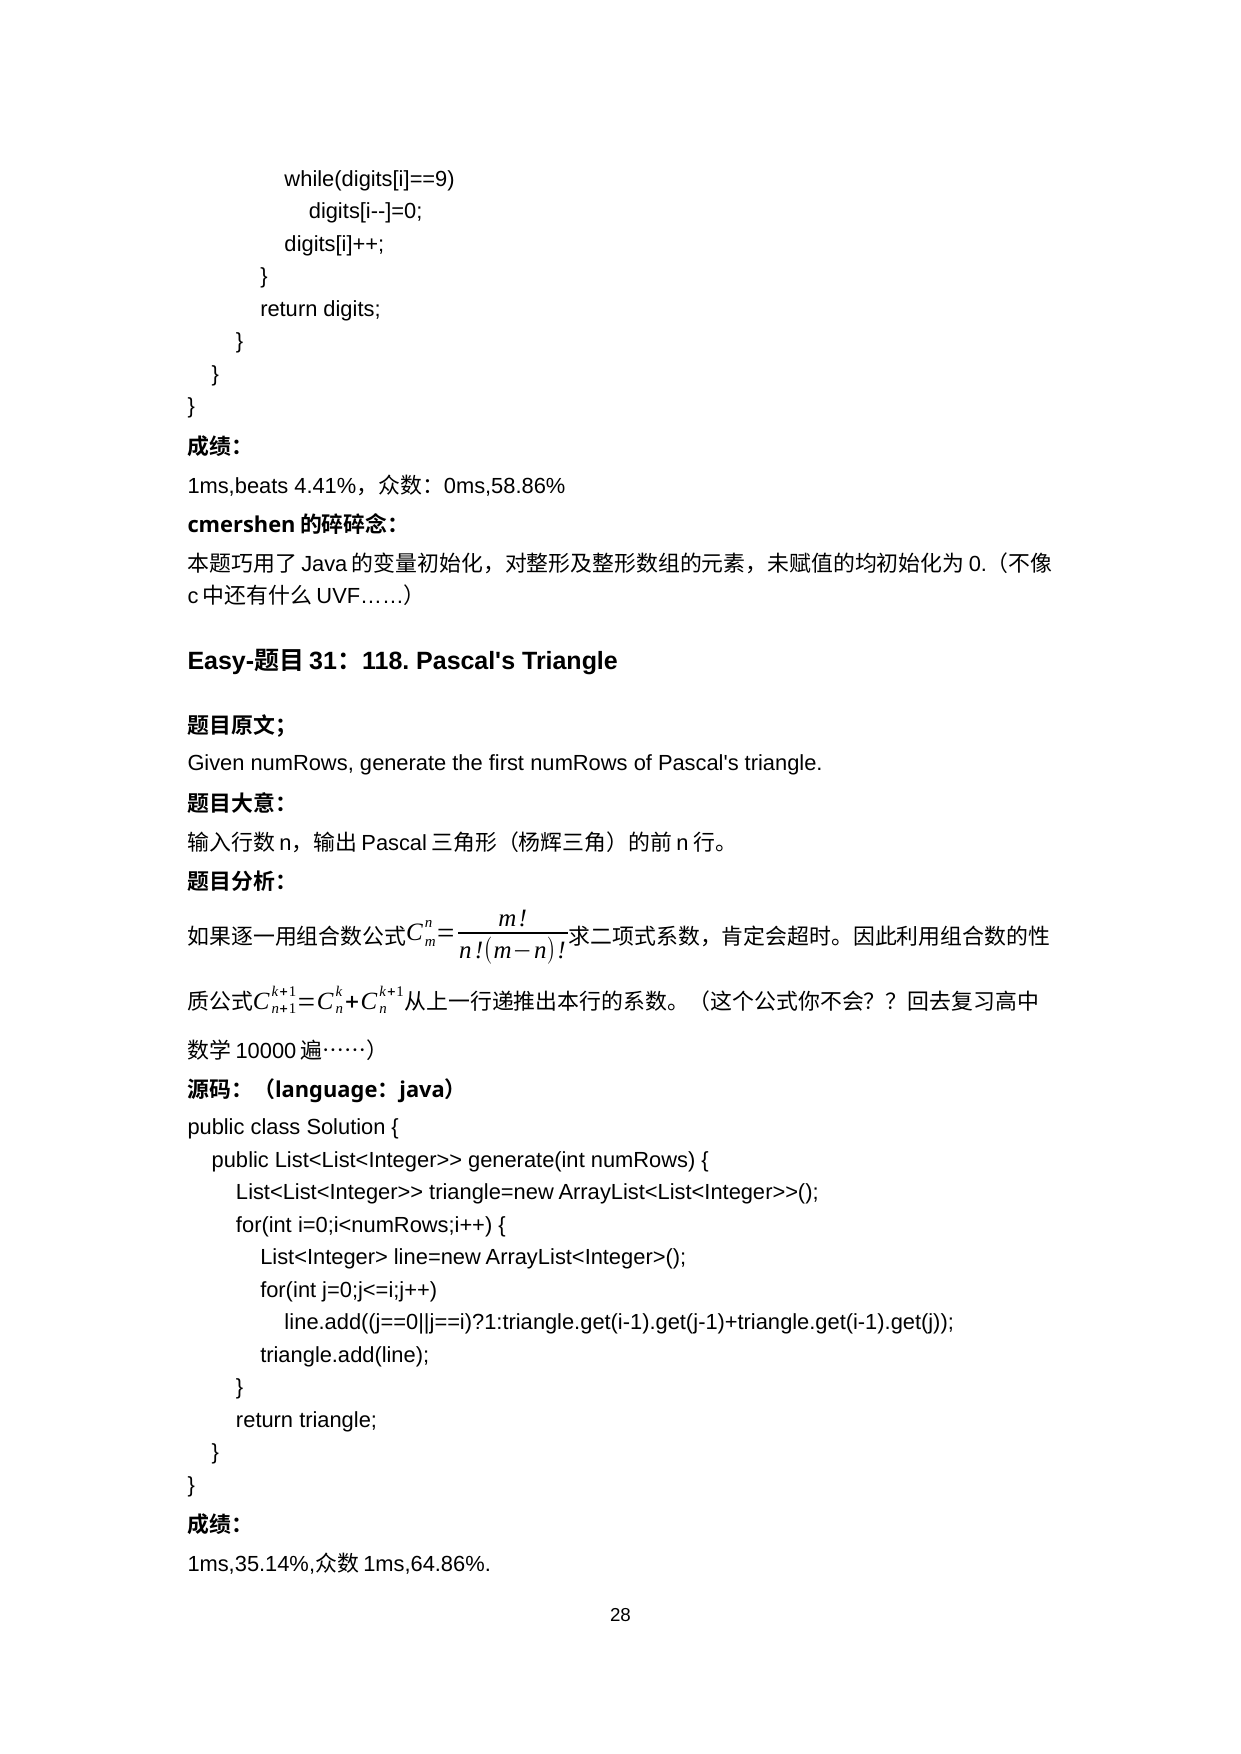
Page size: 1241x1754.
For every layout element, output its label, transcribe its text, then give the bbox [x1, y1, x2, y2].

text for(int j=0;j<=i;j++) [187, 1273, 1053, 1305]
text } [187, 259, 1053, 292]
subtitle 题目原文； [187, 708, 1053, 740]
subtitle Easy-题目31：118. Pascal's Triangle [187, 626, 1053, 691]
text List<List<Integer>> triangle=new ArrayList<List<Integer>>(); [187, 1175, 1053, 1208]
subtitle 源码：（language：java） [187, 1071, 1053, 1104]
text } [187, 1370, 1053, 1403]
text Given numRows, generate the first numRows of Pascal's triangle. [187, 747, 1053, 779]
text } [187, 357, 1053, 389]
text public class Solution { [187, 1110, 1053, 1143]
text digits[i--]=0; [187, 194, 1053, 227]
text } [187, 389, 1053, 422]
text 1ms,35.14%,众数1ms,64.86%. [187, 1546, 1053, 1578]
text while(digits[i]==9) [187, 162, 1053, 194]
text 1ms,beats 4.41%，众数：0ms,58.86% [187, 467, 1053, 500]
subtitle cmershen的碎碎念： [187, 506, 1053, 539]
subtitle 题目分析： [187, 863, 1053, 896]
text for(int i=0;i<numRows;i++) { [187, 1208, 1053, 1240]
text 如果逐一用组合数公式求二项式系数，肯定会超时。因此利用组合数的性质公式从上一行递推出本行的系数。（这个公式你不会？？回去复习高中数学10000遍……） [187, 902, 1053, 1065]
text 输入行数n，输出Pascal三角形（杨辉三角）的前n行。 [187, 824, 1053, 857]
text public List<List<Integer>> generate(int numRows) { [187, 1143, 1053, 1175]
text } [187, 1468, 1053, 1500]
text List<Integer> line=new ArrayList<Integer>(); [187, 1240, 1053, 1273]
text line.add((j==0||j==i)?1:triangle.get(i-1).get(j-1)+triangle.get(i-1).get(j)); [187, 1305, 1053, 1338]
text } [187, 324, 1053, 357]
subtitle 题目大意： [187, 786, 1053, 818]
subtitle 成绩： [187, 1507, 1053, 1539]
text triangle.add(line); [187, 1338, 1053, 1370]
text return triangle; [187, 1403, 1053, 1435]
text return digits; [187, 292, 1053, 324]
text } [187, 1435, 1053, 1468]
text digits[i]++; [187, 227, 1053, 259]
text 本题巧用了Java的变量初始化，对整形及整形数组的元素，未赋值的均初始化为0.（不像c中还有什么UVF……） [187, 545, 1053, 610]
subtitle 成绩： [187, 428, 1053, 461]
